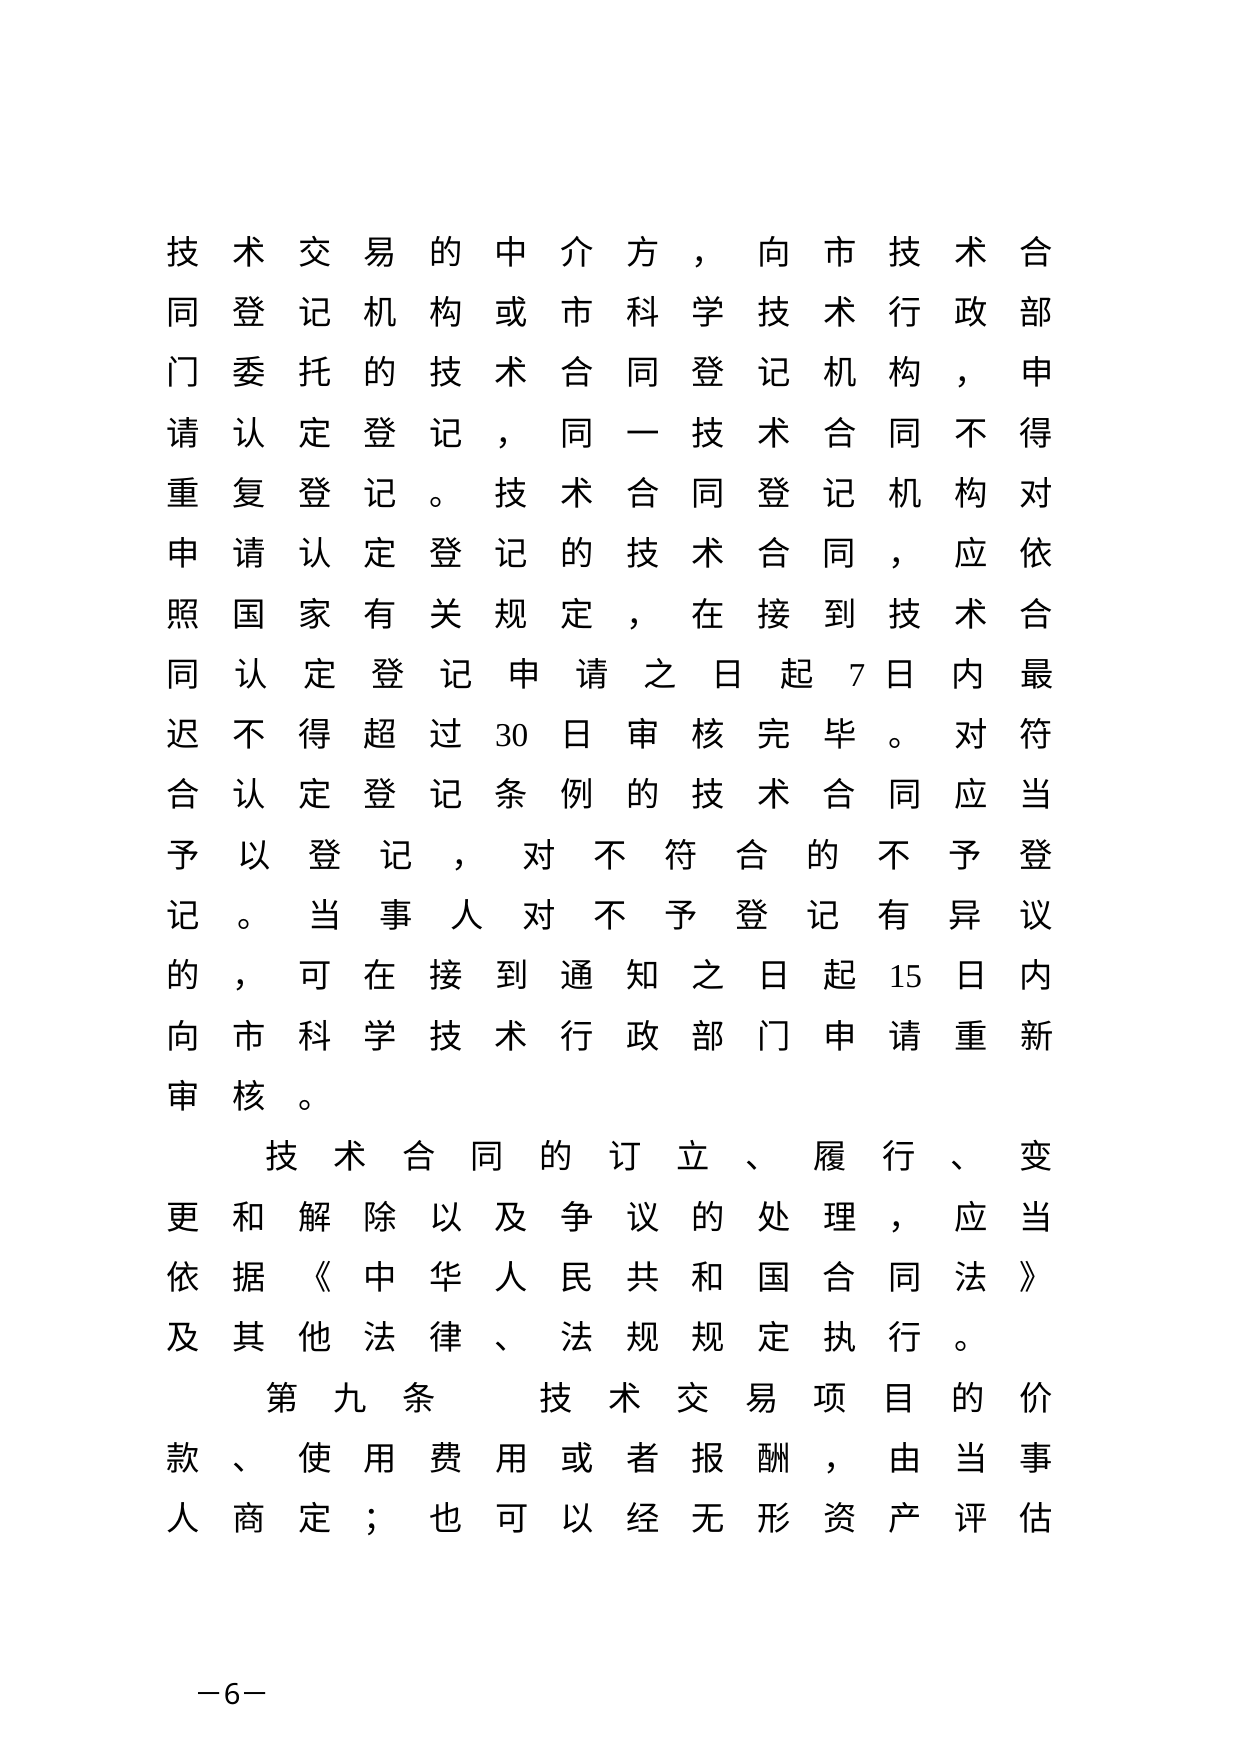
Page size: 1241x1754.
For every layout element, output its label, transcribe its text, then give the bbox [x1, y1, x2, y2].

text 技术合同的订立、履行、变更和解除以及争议的处理，应当依据《中华人民共和国合同法》及其他法律、法规规定执行。 [167, 1124, 1085, 1365]
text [167, 219, 1085, 1124]
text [167, 1365, 1085, 1546]
